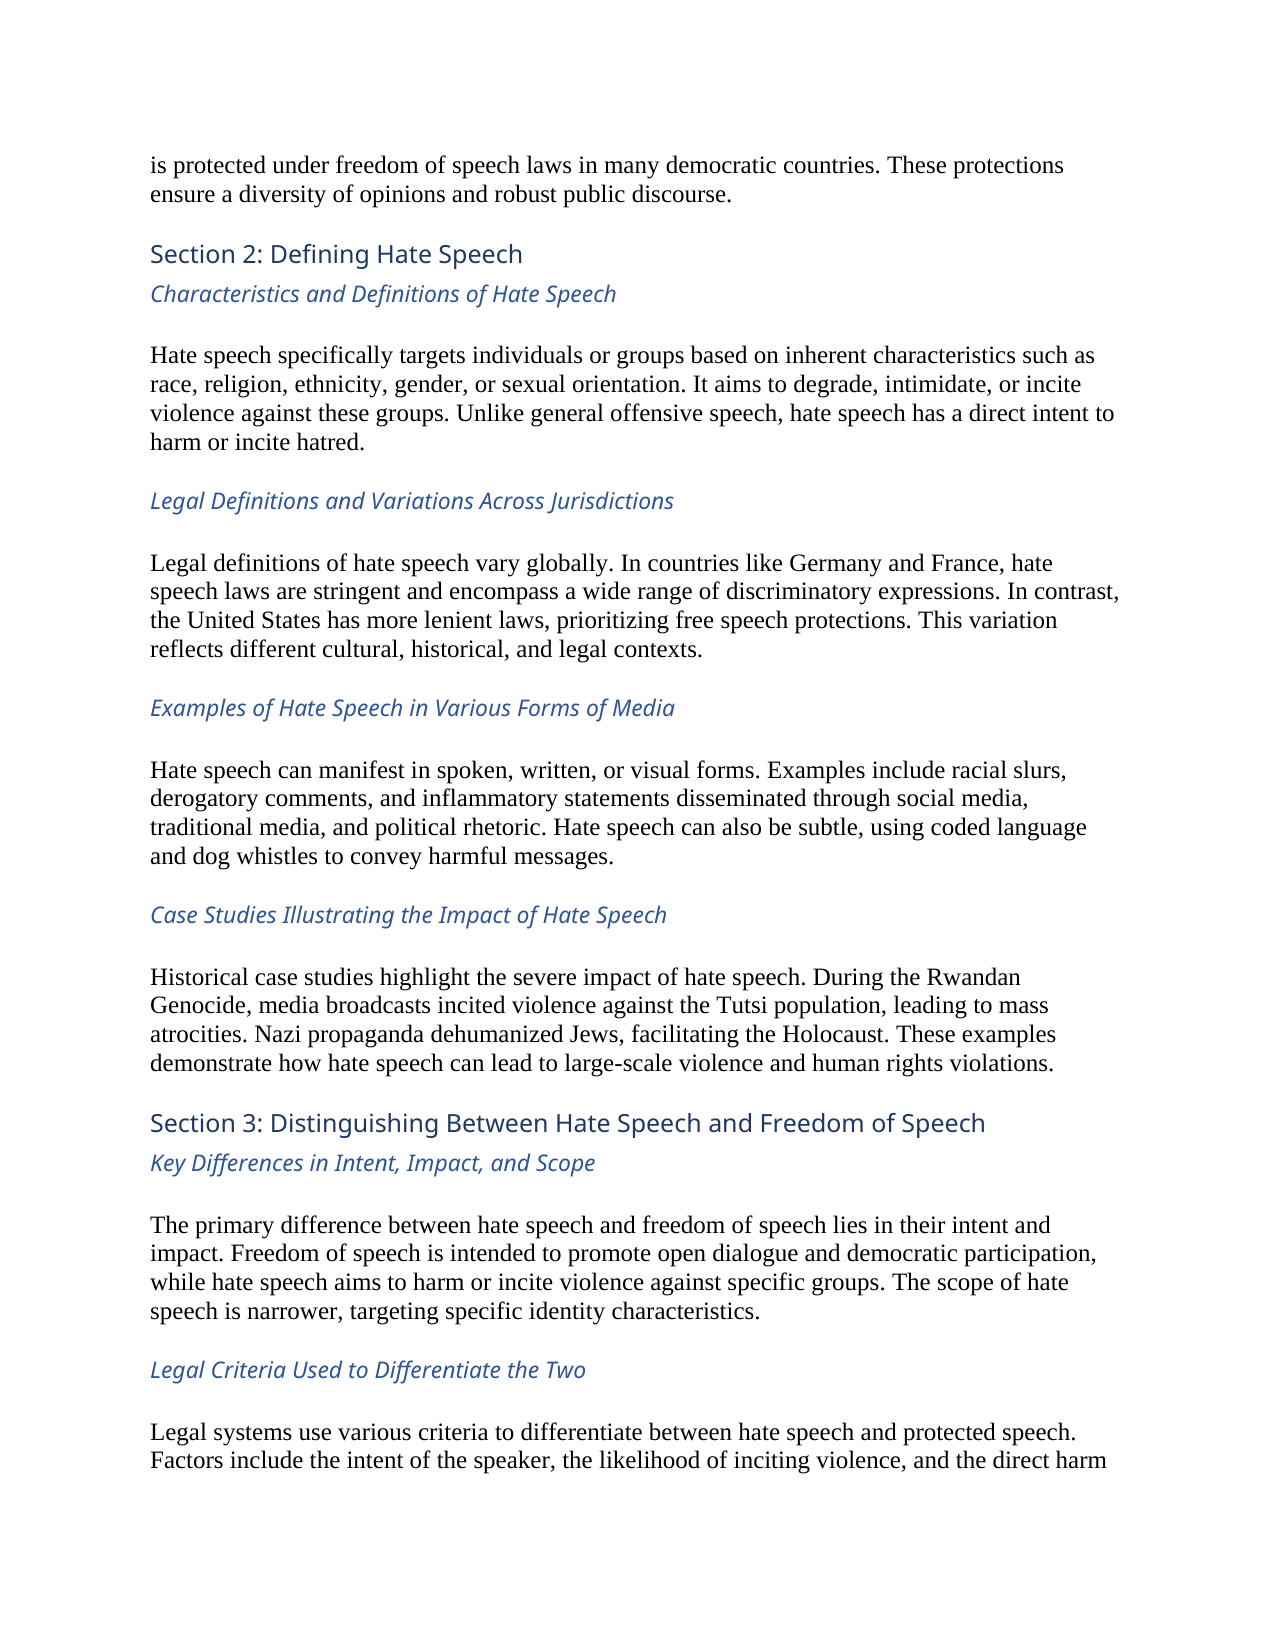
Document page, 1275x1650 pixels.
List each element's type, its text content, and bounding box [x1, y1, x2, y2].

text The primary difference between hate speech and freedom of speech lies in their intent and impact. Freedom of speech is intended to promote open dialogue and democratic participation, while hate speech aims to harm or incite violence against specific groups. The scope of hate speech is narrower, targeting specific identity characteristics. [150, 1210, 1125, 1325]
subtitle Legal Criteria Used to Differentiate the Two [150, 1354, 1125, 1385]
subtitle Section 3: Distinguishing Between Hate Speech and Freedom of Speech [150, 1106, 1125, 1140]
text Legal definitions of hate speech vary globally. In countries like Germany and France, hate speech laws are stringent and encompass a wide range of discriminatory expressions. In contrast, the United States has more lenient laws, prioritizing free speech protections. This variation reflects different cultural, historical, and legal contexts. [150, 548, 1125, 663]
text Hate speech can manifest in spoken, written, or visual forms. Examples include racial slurs, derogatory comments, and inflammatory statements disseminated through social media, traditional media, and political rhetoric. Hate speech can also be subtle, using coded language and dog whistles to convey harmful messages. [150, 755, 1125, 870]
text Hate speech specifically targets individuals or groups based on inherent characteristics such as race, religion, ethnicity, gender, or sexual orientation. It aims to degrade, intimidate, or incite violence against these groups. Unlike general offensive speech, hate speech has a direct intent to harm or incite hatred. [150, 341, 1125, 456]
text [150, 150, 1125, 207]
text Historical case studies highlight the severe impact of hate speech. During the Rwandan Genocide, media broadcasts incited violence against the Tutsi population, leading to mass atrocities. Nazi propaganda dehumanized Jews, facilitating the Holocaust. These examples demonstrate how hate speech can lead to large-scale violence and human rights violations. [150, 962, 1125, 1077]
subtitle Legal Definitions and Variations Across Jurisdictions [150, 485, 1125, 516]
subtitle Examples of Hate Speech in Various Forms of Media [150, 692, 1125, 723]
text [150, 1417, 1125, 1474]
subtitle Characteristics and Definitions of Hate Speech [150, 278, 1125, 309]
subtitle Key Differences in Intent, Impact, and Scope [150, 1147, 1125, 1178]
subtitle Section 2: Defining Hate Speech [150, 237, 1125, 271]
subtitle Case Studies Illustrating the Impact of Hate Speech [150, 899, 1125, 930]
